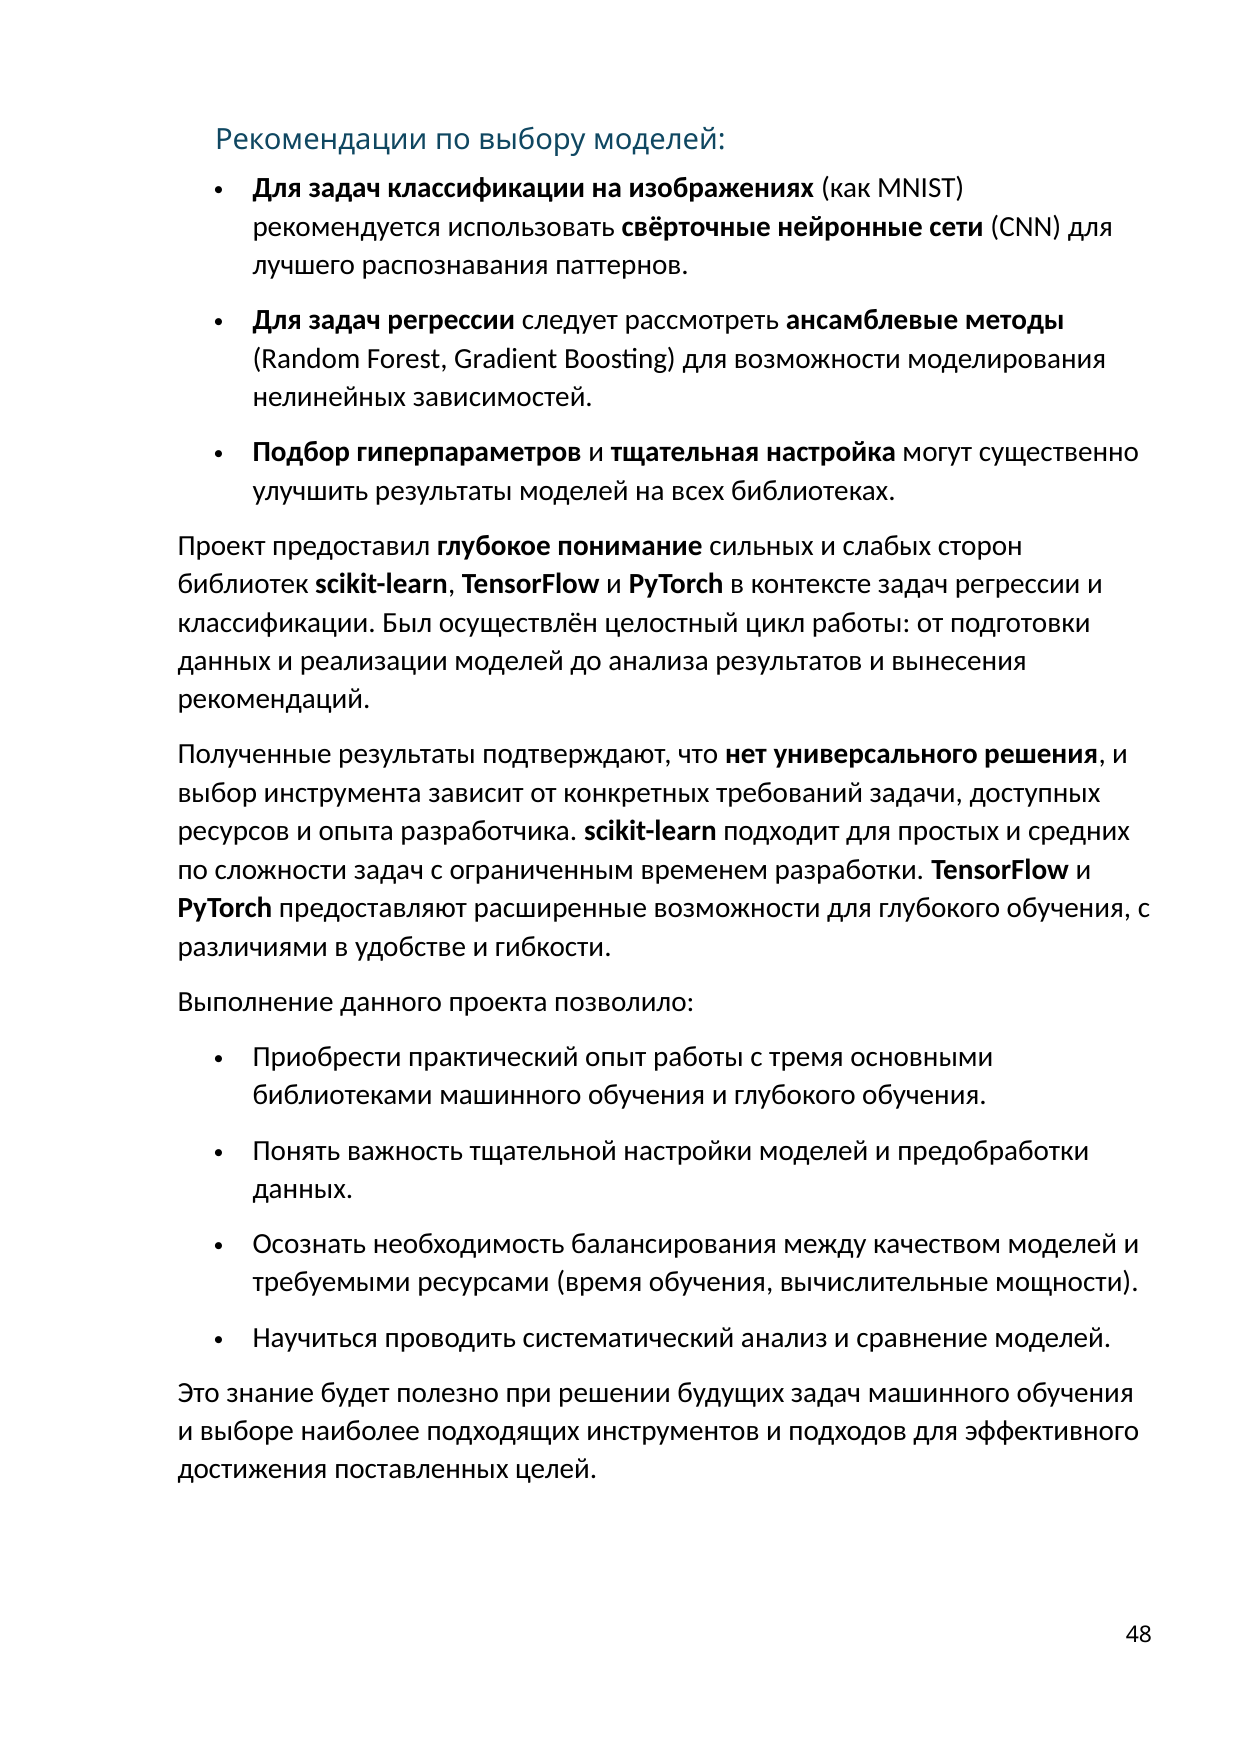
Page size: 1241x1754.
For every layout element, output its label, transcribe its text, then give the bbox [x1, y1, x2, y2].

list Осознать необходимость балансирования между качеством моделей и требуемыми ресурсами (время обучения, вычислительные мощности). [215, 1225, 1152, 1299]
text Проект предоставил глубокое понимание сильных и слабых сторон библиотек scikit-learn, TensorFlow и PyTorch в контексте задач регрессии и классификации. Был осуществлён целостный цикл работы: от подготовки данных и реализации моделей до анализа результатов и вынесения рекомендаций. [177, 527, 1152, 716]
list Подбор гиперпараметров и тщательная настройка могут существенно улучшить результаты моделей на всех библиотеках. [215, 433, 1152, 507]
text Полученные результаты подтверждают, что нет универсального решения, и выбор инструмента зависит от конкретных требований задачи, доступных ресурсов и опыта разработчика. scikit-learn подходит для простых и средних по сложности задач с ограниченным временем разработки. TensorFlow и PyTorch предоставляют расширенные возможности для глубокого обучения, с различиями в удобстве и гибкости. [177, 736, 1152, 963]
list Для задач классификации на изображениях (как MNIST) рекомендуется использовать свёрточные нейронные сети (CNN) для лучшего распознавания паттернов. [215, 169, 1152, 282]
list Научиться проводить систематический анализ и сравнение моделей. [215, 1319, 1152, 1354]
list Понять важность тщательной настройки моделей и предобработки данных. [215, 1132, 1152, 1206]
list Для задач регрессии следует рассмотреть ансамблевые методы (Random Forest, Gradient Boosting) для возможности моделирования нелинейных зависимостей. [215, 301, 1152, 414]
list Приобрести практический опыт работы с тремя основными библиотеками машинного обучения и глубокого обучения. [215, 1038, 1152, 1112]
text Это знание будет полезно при решении будущих задач машинного обучения и выборе наиболее подходящих инструментов и подходов для эффективного достижения поставленных целей. [177, 1374, 1152, 1486]
text Выполнение данного проекта позволило: [177, 983, 1152, 1018]
subtitle Рекомендации по выбору моделей: [177, 118, 1152, 158]
